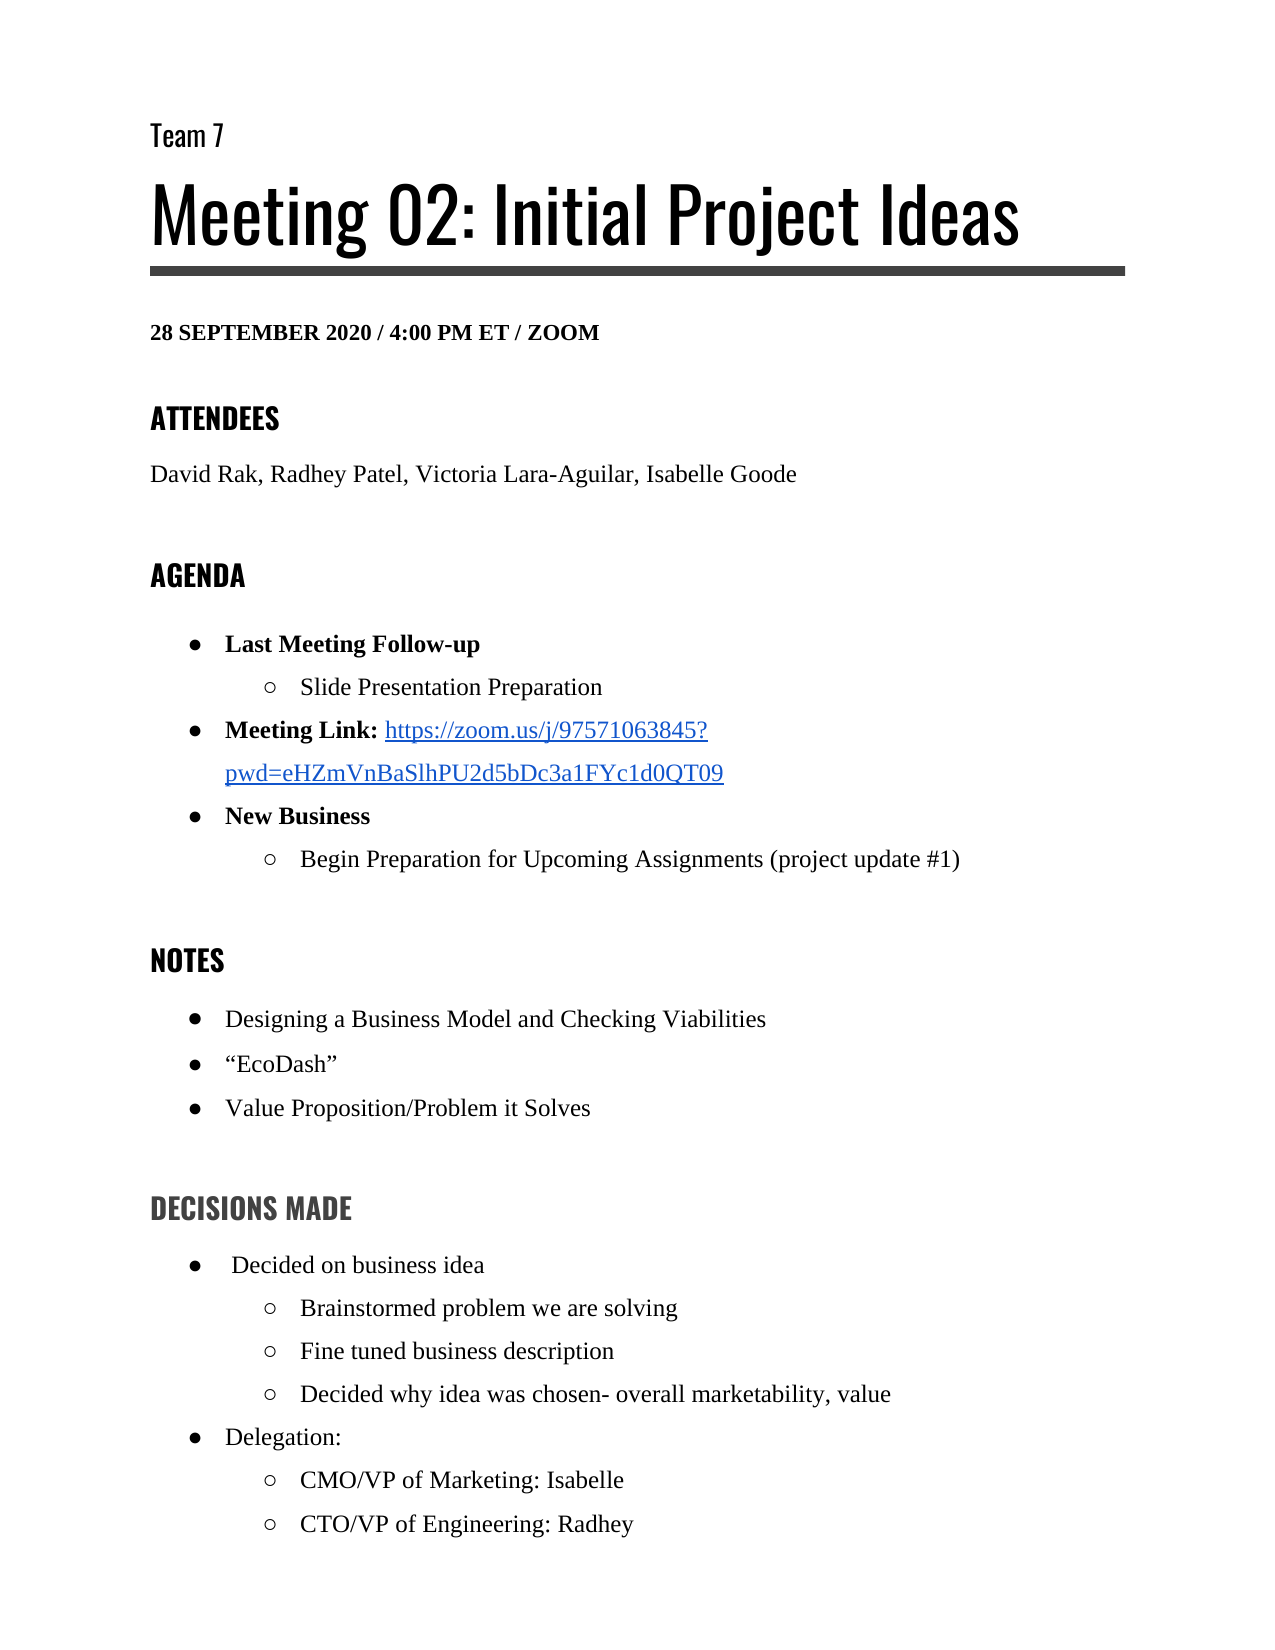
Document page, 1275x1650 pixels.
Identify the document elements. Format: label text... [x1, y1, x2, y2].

subtitle 28 SEPTEMBER 2020 / 4:00 PM ET / ZOOM [150, 319, 1125, 345]
list “EcoDash” [187, 1049, 1125, 1078]
list Value Proposition/Problem it Solves [187, 1093, 1125, 1121]
subtitle New Business [187, 801, 1125, 830]
list Fine tuned business description [262, 1336, 1125, 1365]
subtitle NOTES [150, 938, 1125, 981]
list Decided why idea was chosen- overall marketability, value [262, 1379, 1125, 1408]
subtitle ATTENDEES [150, 395, 1125, 438]
list Delegation: [187, 1422, 1125, 1451]
subtitle Last Meeting Follow-up [187, 629, 1125, 658]
subtitle DECISIONS MADE [150, 1186, 1125, 1229]
subtitle Begin Preparation for Upcoming Assignments (project update #1) [262, 844, 1125, 873]
list Brainstormed problem we are solving [262, 1293, 1125, 1322]
subtitle Meeting Link: https://zoom.us/j/97571063845?pwd=eHZmVnBaSlhPU2d5bDc3a1FYc1d0QT09 [187, 715, 1125, 787]
subtitle Slide Presentation Preparation [262, 672, 1125, 701]
list CMO/VP of Marketing: Isabelle [262, 1466, 1125, 1494]
list Designing a Business Model and Checking Viabilities [187, 1002, 1125, 1034]
title Meeting 02: Initial Project Ideas [150, 156, 1125, 266]
list CTO/VP of Engineering: Radhey [262, 1509, 1125, 1537]
text Team 7 [150, 112, 1125, 156]
picture [150, 266, 1125, 276]
subtitle AGENDA [150, 552, 1125, 596]
text David Rak, Radhey Patel, Victoria Lara-Aguilar, Isabelle Goode [150, 459, 1125, 488]
list Decided on business idea [187, 1250, 1125, 1279]
